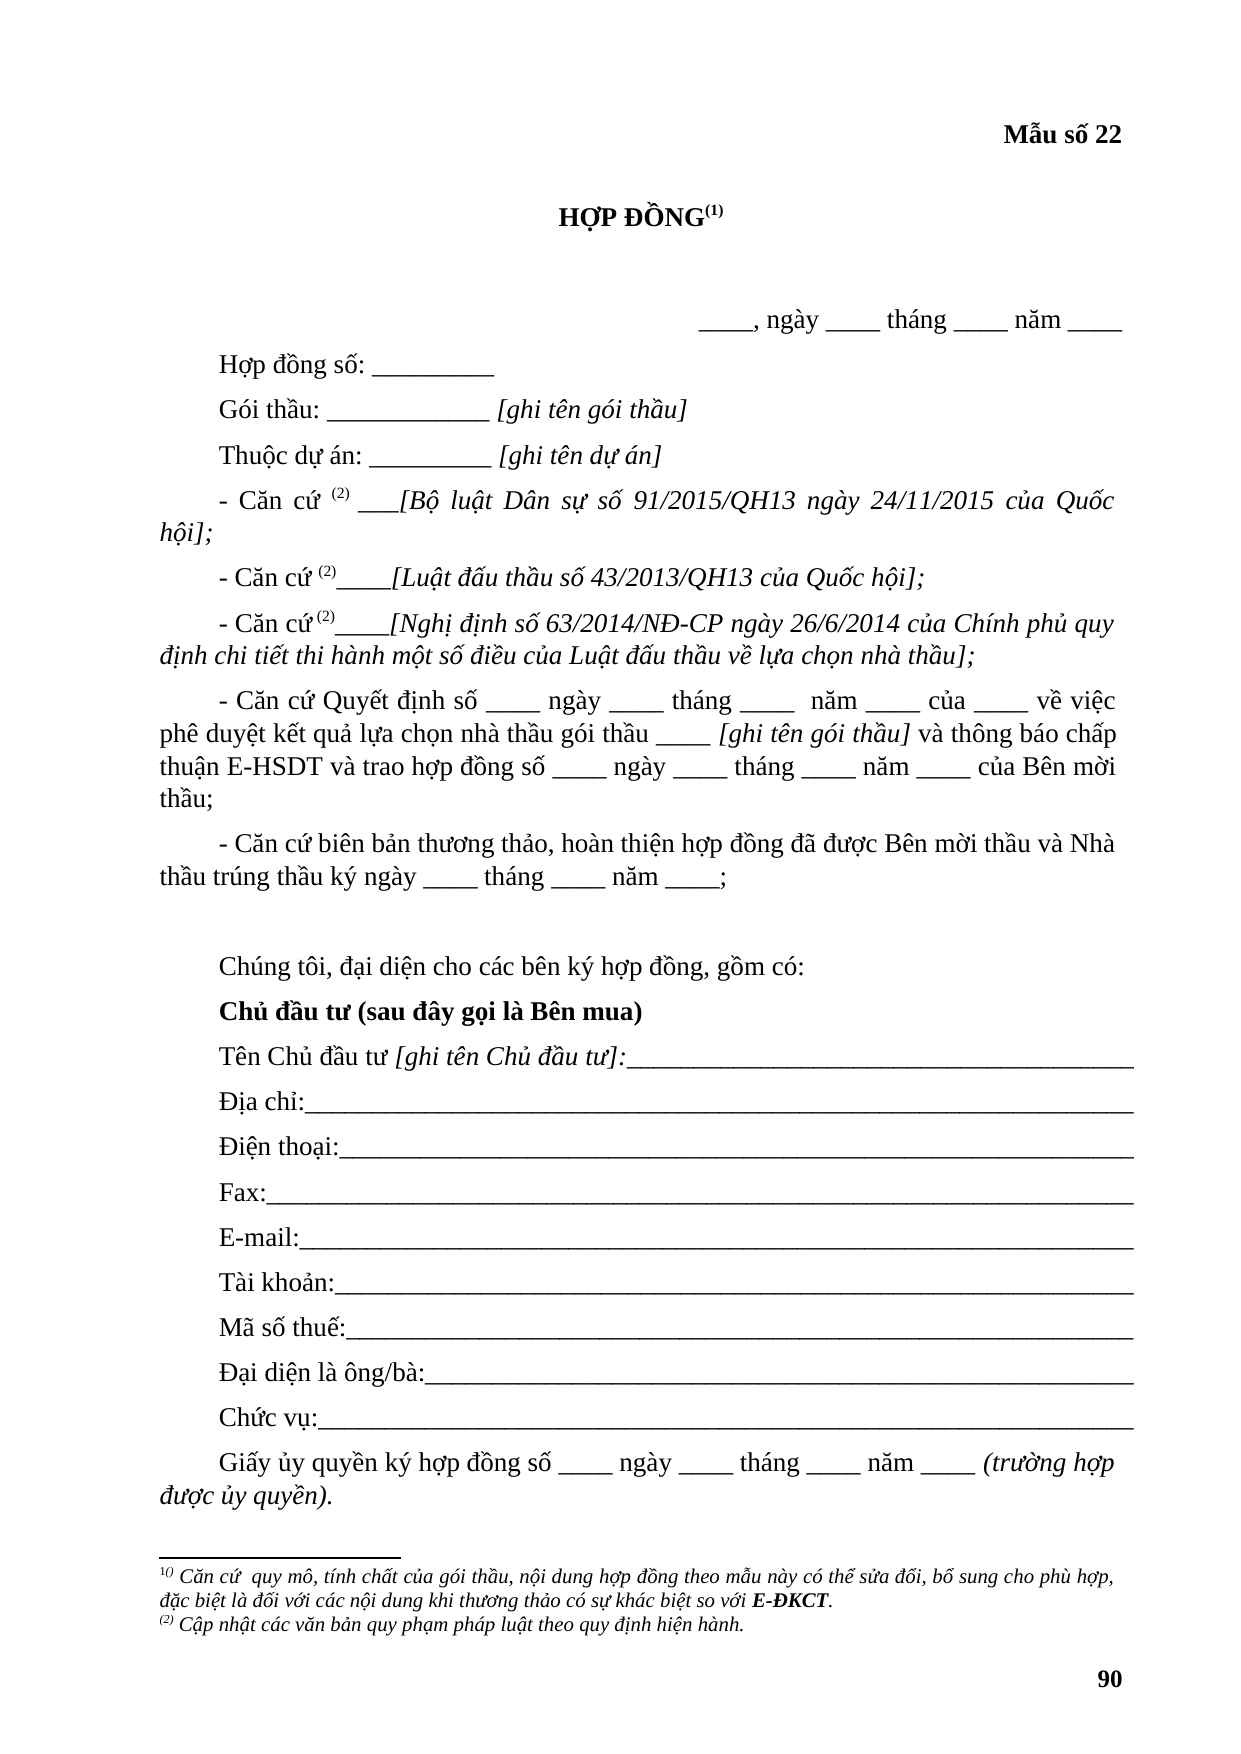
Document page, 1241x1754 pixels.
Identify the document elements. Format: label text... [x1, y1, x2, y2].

text - Căn cứ (2)____[Nghị định số 63/2014/NĐ-CP ngày 26/6/2014 của Chính phủ quy định chi tiết thi hành một số điều của Luật đấu thầu về lựa chọn nhà thầu]; [159, 607, 1117, 670]
text Địa chỉ: [159, 1085, 1117, 1117]
text E-mail: [159, 1221, 1117, 1252]
text Mã số thuế: [159, 1311, 1117, 1342]
text Fax: [159, 1176, 1117, 1207]
text Đại diện là ông/bà: [159, 1356, 1117, 1387]
text Chủ đầu tư (sau đây gọi là Bên mua) [159, 995, 1117, 1026]
text Mẫu số 22 [159, 118, 1122, 149]
text Thuộc dự án: _________ [ghi tên dự án] [159, 439, 1117, 470]
text Hợp đồng số: _________ [159, 348, 1122, 380]
subtitle HỢP ĐỒNG() [159, 201, 1122, 232]
text Gói thầu: ____________ [ghi tên gói thầu] [159, 394, 1117, 425]
text ____, ngày ____ tháng ____ năm ____ [159, 303, 1122, 334]
text Chức vụ: [159, 1401, 1117, 1432]
text Điện thoại: [159, 1131, 1117, 1162]
text - Căn cứ biên bản thương thảo, hoàn thiện hợp đồng đã được Bên mời thầu và Nhà thầu trúng thầu ký ngày ____ tháng ____ năm ____; [159, 827, 1117, 891]
text - Căn cứ (2)____[Luật đấu thầu số 43/2013/QH13 của Quốc hội]; [159, 562, 1117, 593]
text - Căn cứ (2) ___[Bộ luật Dân sự số 91/2015/QH13 ngày 24/11/2015 của Quốc hội]; [159, 484, 1117, 548]
text Giấy ủy quyền ký hợp đồng số ____ ngày ____ tháng ____ năm ____ (trường hợp được ủy quyền). [159, 1446, 1117, 1510]
text Tên Chủ đầu tư [ghi tên Chủ đầu tư]: [159, 1040, 1117, 1071]
text Chúng tôi, đại diện cho các bên ký hợp đồng, gồm có: [159, 950, 1117, 981]
text Tài khoản: [159, 1266, 1117, 1297]
text - Căn cứ Quyết định số ____ ngày ____ tháng ____ năm ____ của ____ về việc phê duyệt kết quả lựa chọn nhà thầu gói thầu ____ [ghi tên gói thầu] và thông báo chấp thuận E-HSDT và trao hợp đồng số ____ ngày ____ tháng ____ năm ____ của Bên mời thầu; [159, 684, 1117, 813]
